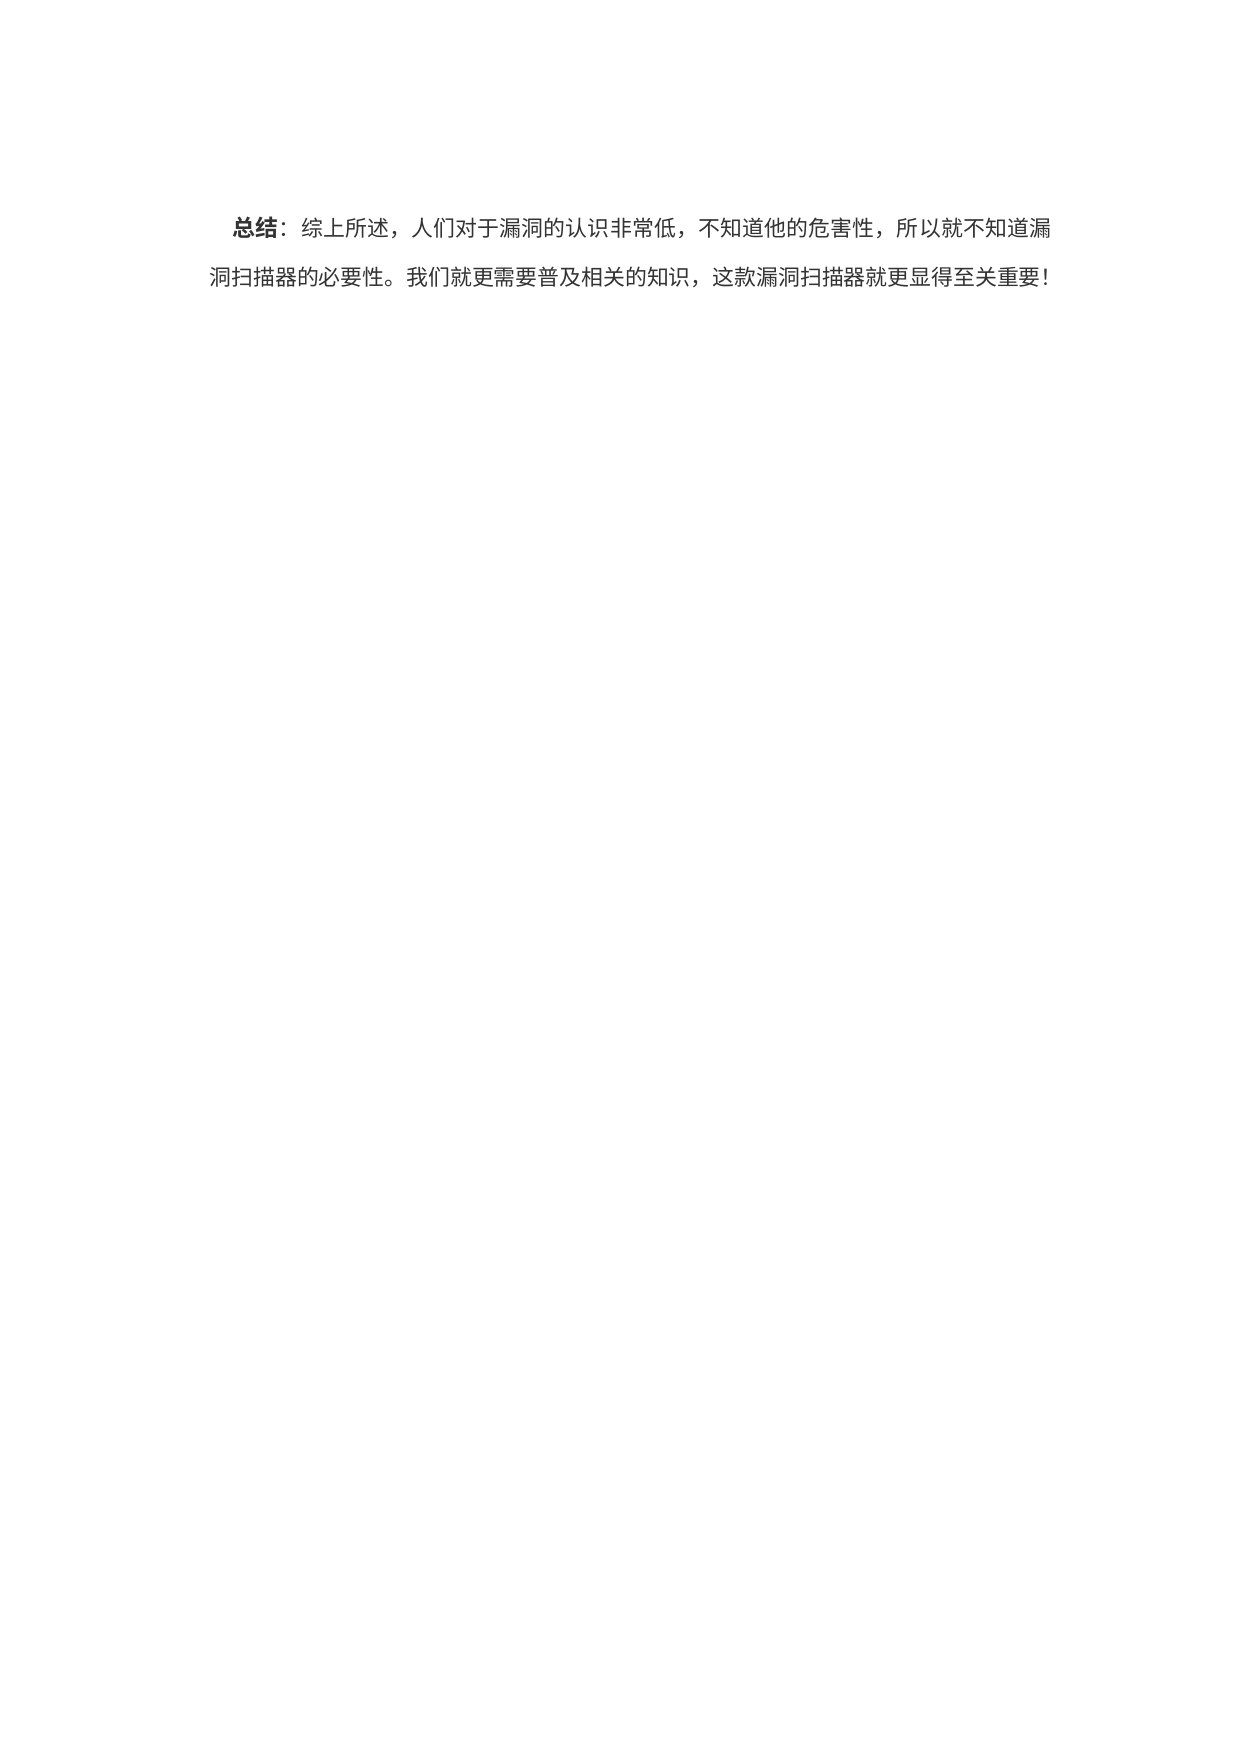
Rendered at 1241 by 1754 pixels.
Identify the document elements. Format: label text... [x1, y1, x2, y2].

text 总结：综上所述，人们对于漏洞的认识非常低，不知道他的危害性，所以就不知道漏洞扫描器的必要性。我们就更需要普及相关的知识，这款漏洞扫描器就更显得至关重要！ [209, 194, 1053, 260]
